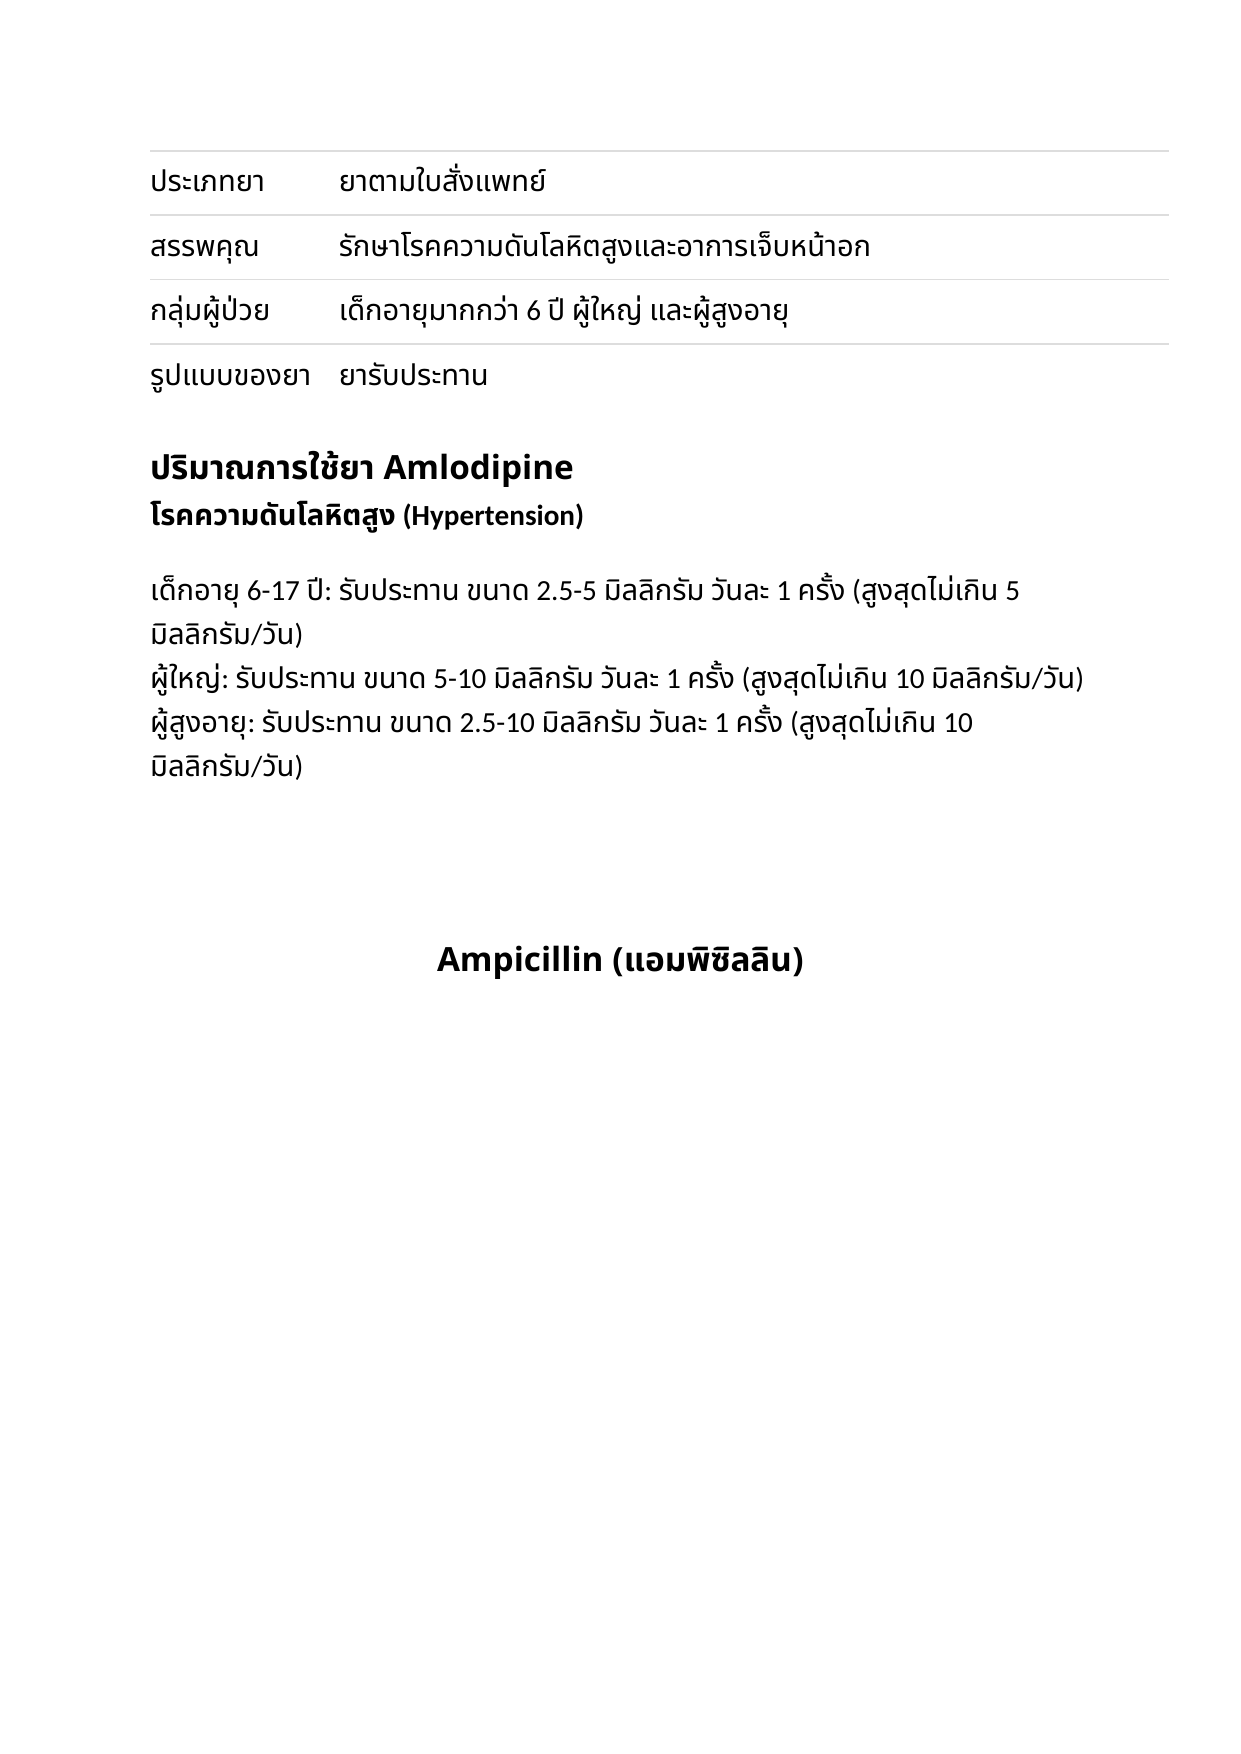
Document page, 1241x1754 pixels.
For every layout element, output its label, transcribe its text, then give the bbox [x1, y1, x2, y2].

text เด็กอายุ 6-17 ปี: รับประทาน ขนาด 2.5-5 มิลลิกรัม วันละ 1 ครั้ง (สูงสุดไม่เกิน 5 มิลลิกรัม/วัน) [150, 569, 1090, 657]
table_cell ประเภทยา [150, 152, 338, 214]
table_cell รูปแบบของยา [150, 345, 338, 407]
text Ampicillin (แอมพิซิลลิน) [150, 936, 624, 986]
table_cell สรรพคุณ [150, 216, 338, 279]
table_cell กลุ่มผู้ป่วย [150, 280, 338, 343]
table_cell เด็กอายุมากกว่า 6 ปี ผู้ใหญ่ และผู้สูงอายุ [339, 280, 1169, 343]
text Ampicillin (แอมพิซิลลิน) [792, 936, 1090, 986]
text โรคความดันโลหิตสูง (Hypertension) [150, 494, 1090, 538]
table_cell ยารับประทาน [339, 345, 1169, 407]
table_cell ยาตามใบสั่งแพทย์ [339, 152, 1169, 214]
text ผู้สูงอายุ: รับประทาน ขนาด 2.5-10 มิลลิกรัม วันละ 1 ครั้ง (สูงสุดไม่เกิน 10 มิลลิกรัม/วัน) [150, 702, 1090, 790]
text ปริมาณการใช้ยา Amlodipine [150, 443, 1090, 494]
table_cell รักษาโรคความดันโลหิตสูงและอาการเจ็บหน้าอก [339, 216, 1169, 279]
text ผู้ใหญ่: รับประทาน ขนาด 5-10 มิลลิกรัม วันละ 1 ครั้ง (สูงสุดไม่เกิน 10 มิลลิกรัม/วัน) [150, 657, 1090, 702]
